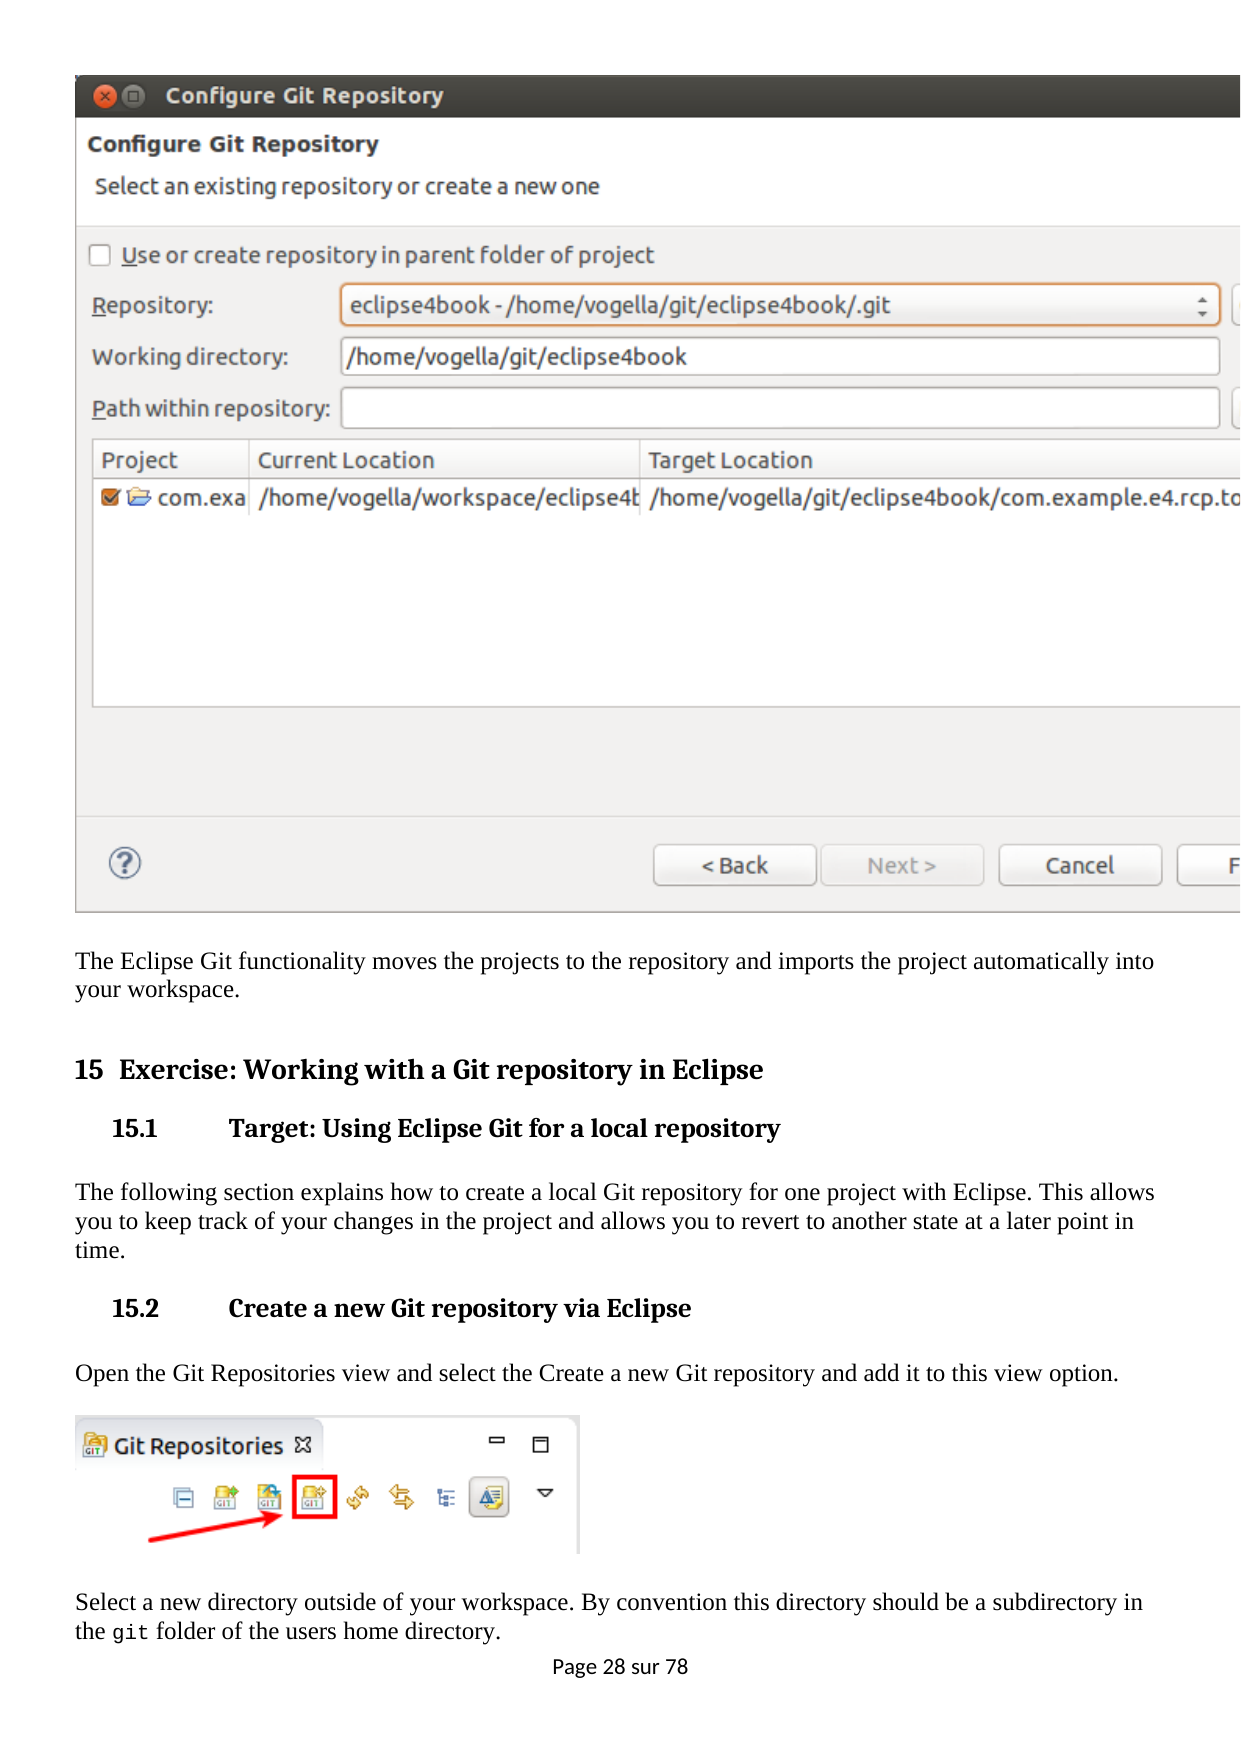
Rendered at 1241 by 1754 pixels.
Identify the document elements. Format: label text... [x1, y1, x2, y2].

subtitle Exercise: Working with a Git repository in Eclipse [75, 1053, 1165, 1087]
picture [75, 1415, 580, 1554]
text The Eclipse Git functionality moves the projects to the repository and imports the project automatically into your workspace. [75, 946, 1165, 1003]
subtitle Create a new Git repository via Eclipse [112, 1293, 1165, 1324]
picture [75, 75, 1241, 913]
text Select a new directory outside of your workspace. By convention this directory should be a subdirectory in the git folder of the users home directory. [75, 1587, 1165, 1646]
text Open the Git Repositories view and select the Create a new Git repository and add it to this view option. [75, 1358, 1165, 1387]
text The following section explains how to create a local Git repository for one project with Eclipse. This allows you to keep track of your changes in the project and allows you to revert to another state at a later point in time. [75, 1177, 1165, 1264]
subtitle Target: Using Eclipse Git for a local repository [112, 1113, 1165, 1144]
